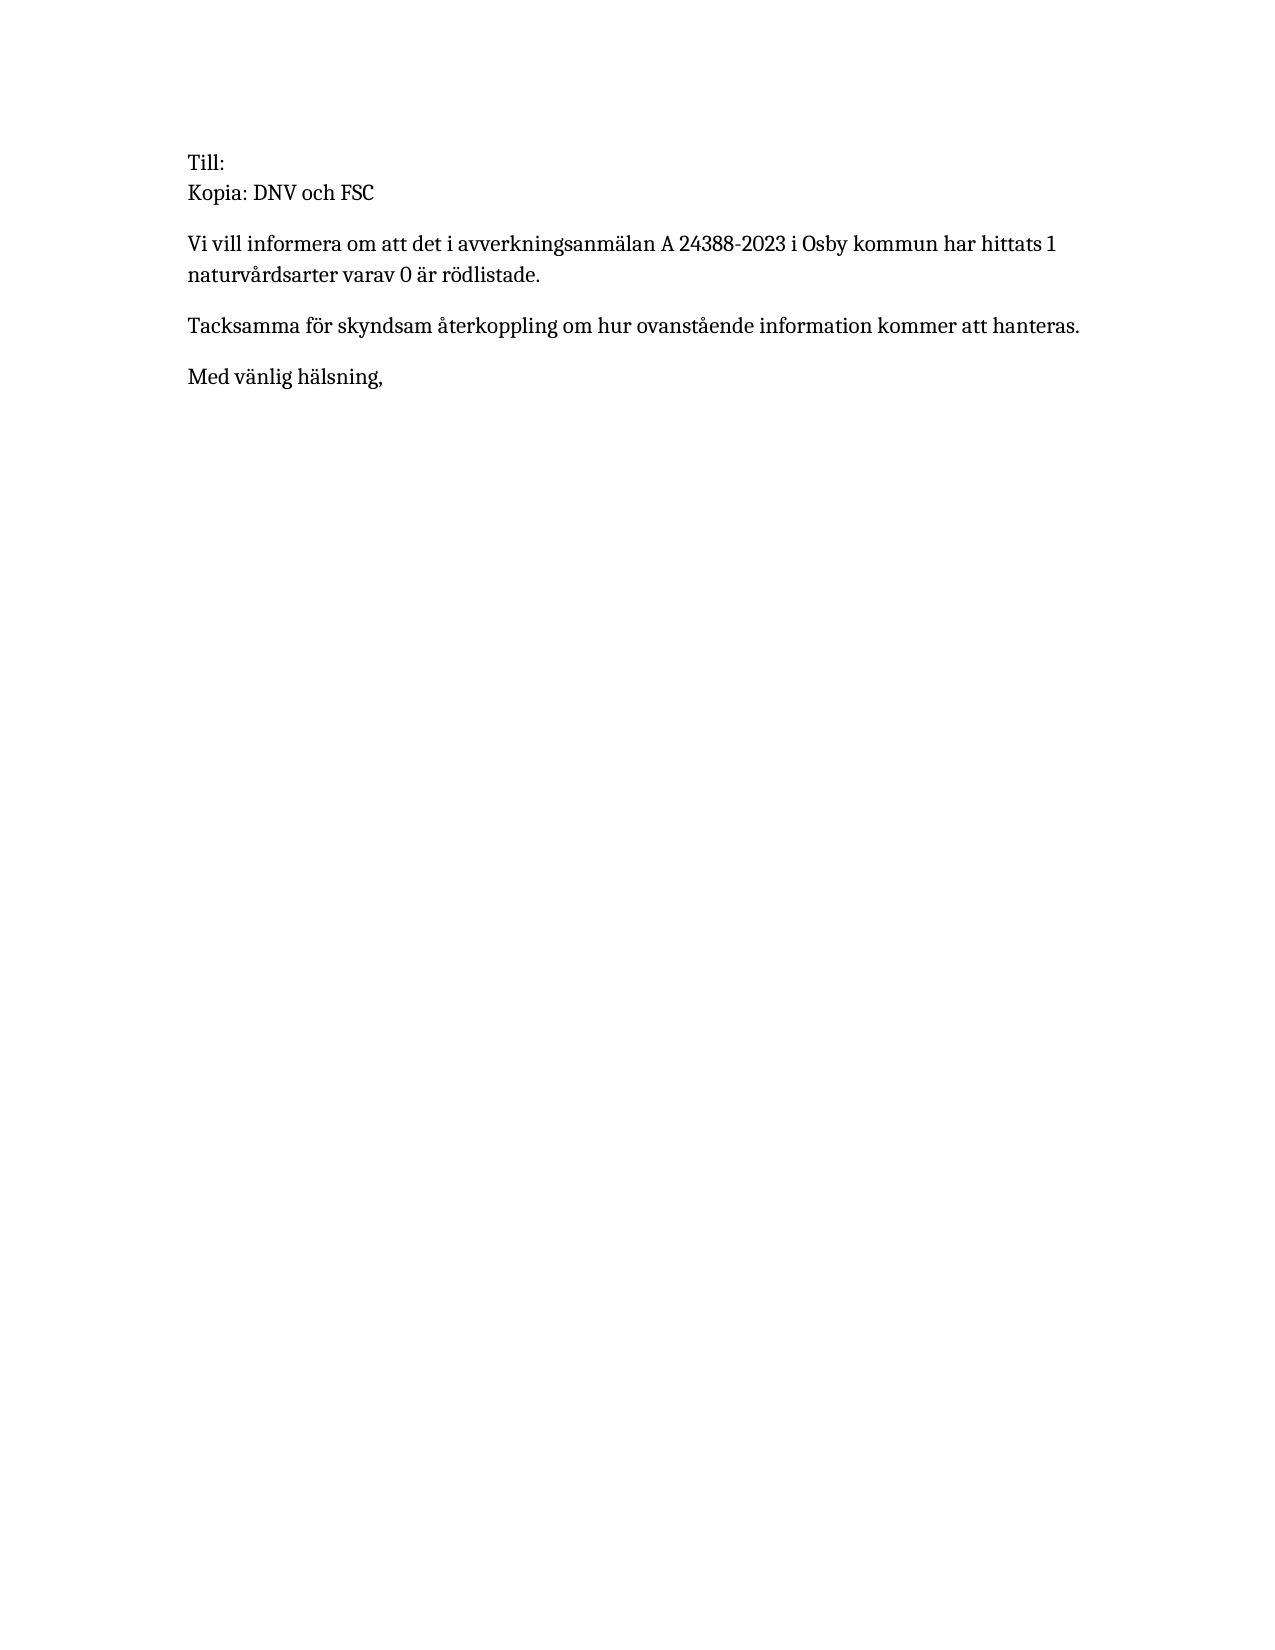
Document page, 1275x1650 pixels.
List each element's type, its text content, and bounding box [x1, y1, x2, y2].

text Till: Kopia: DNV och FSC [187, 150, 1087, 207]
text Vi vill informera om att det i avverkningsanmälan A 24388-2023 i Osby kommun har hittats 1 naturvårdsarter varav 0 är rödlistade. [187, 231, 1087, 288]
text Tacksamma för skyndsam återkoppling om hur ovanstående information kommer att hanteras. [187, 312, 1087, 339]
text Med vänlig hälsning, [187, 363, 1087, 420]
